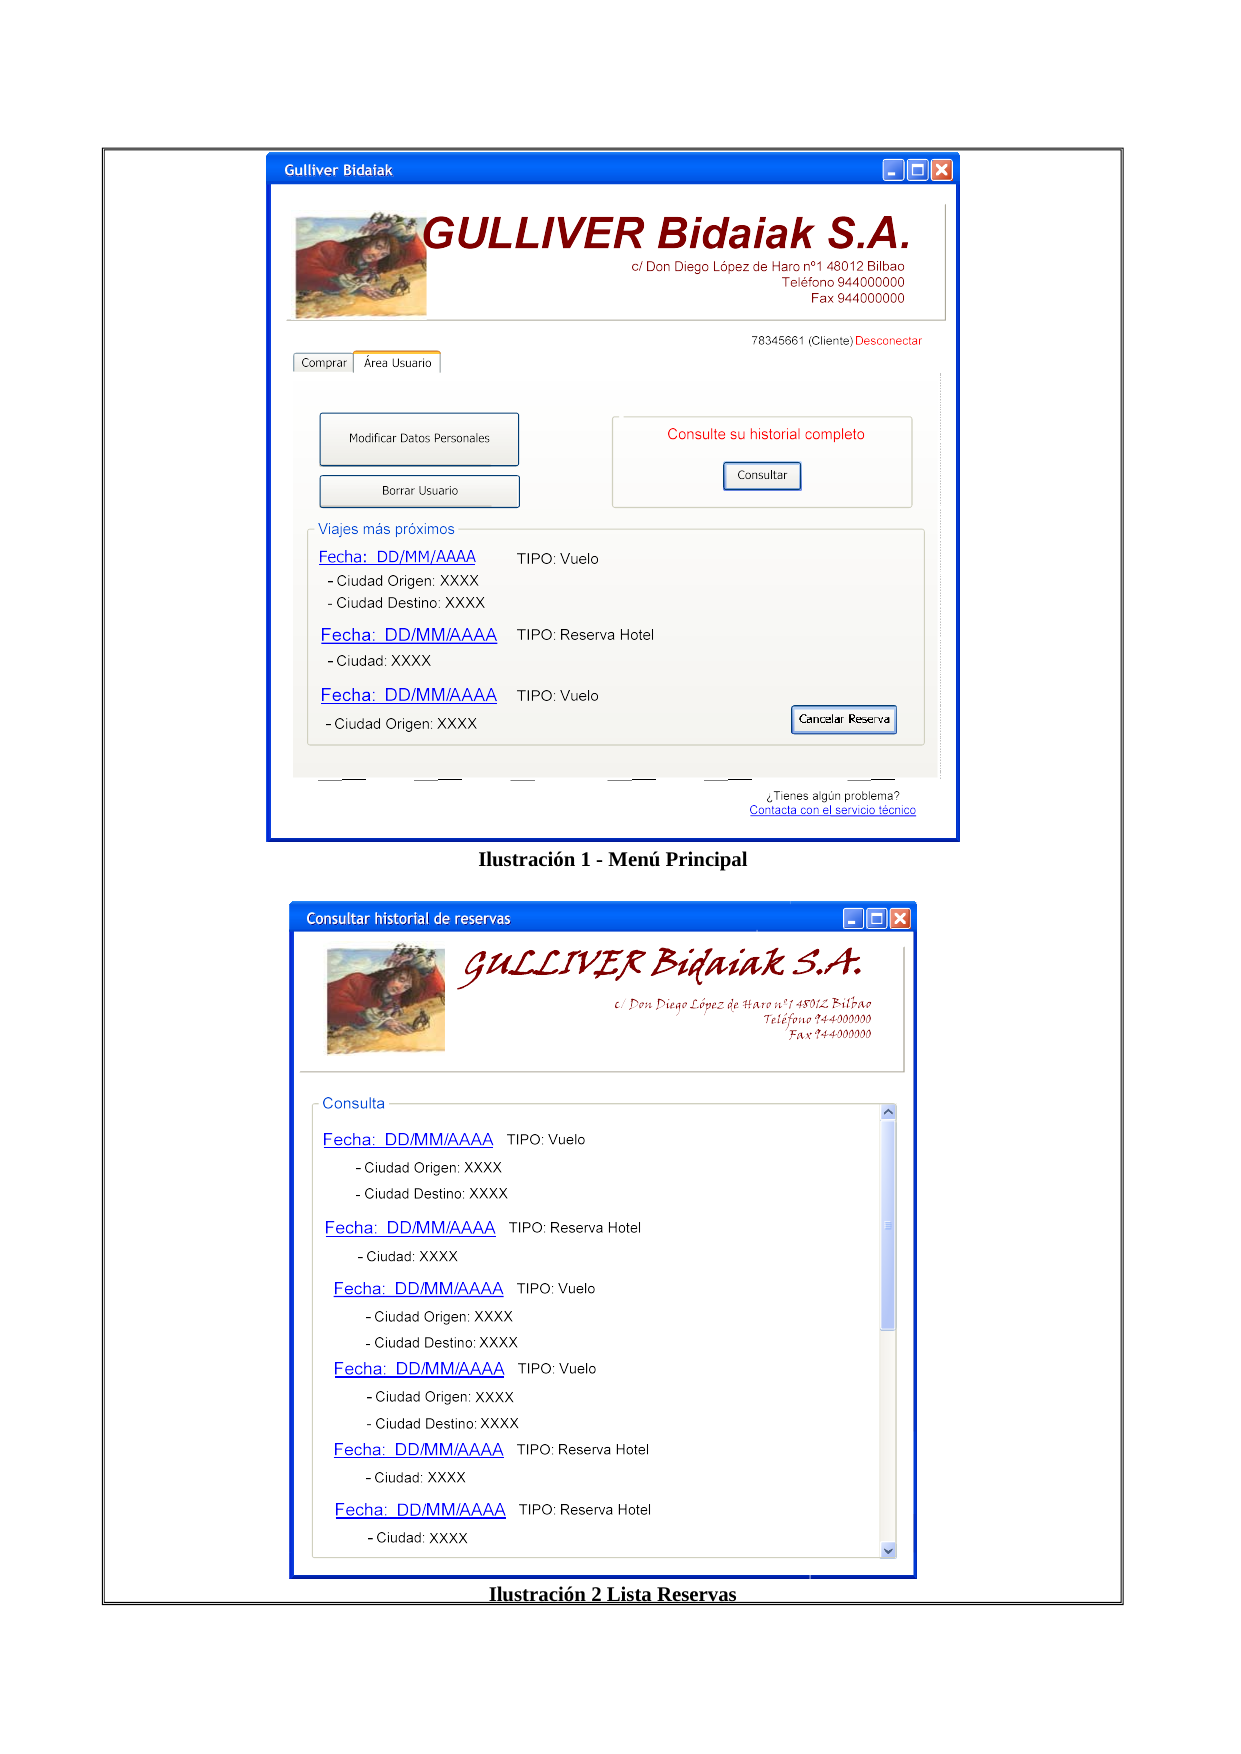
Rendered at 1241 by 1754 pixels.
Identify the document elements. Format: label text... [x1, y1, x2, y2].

text Ilustración 1 - Menú Principal [477, 847, 749, 871]
picture [266, 152, 960, 844]
picture [289, 901, 917, 1596]
